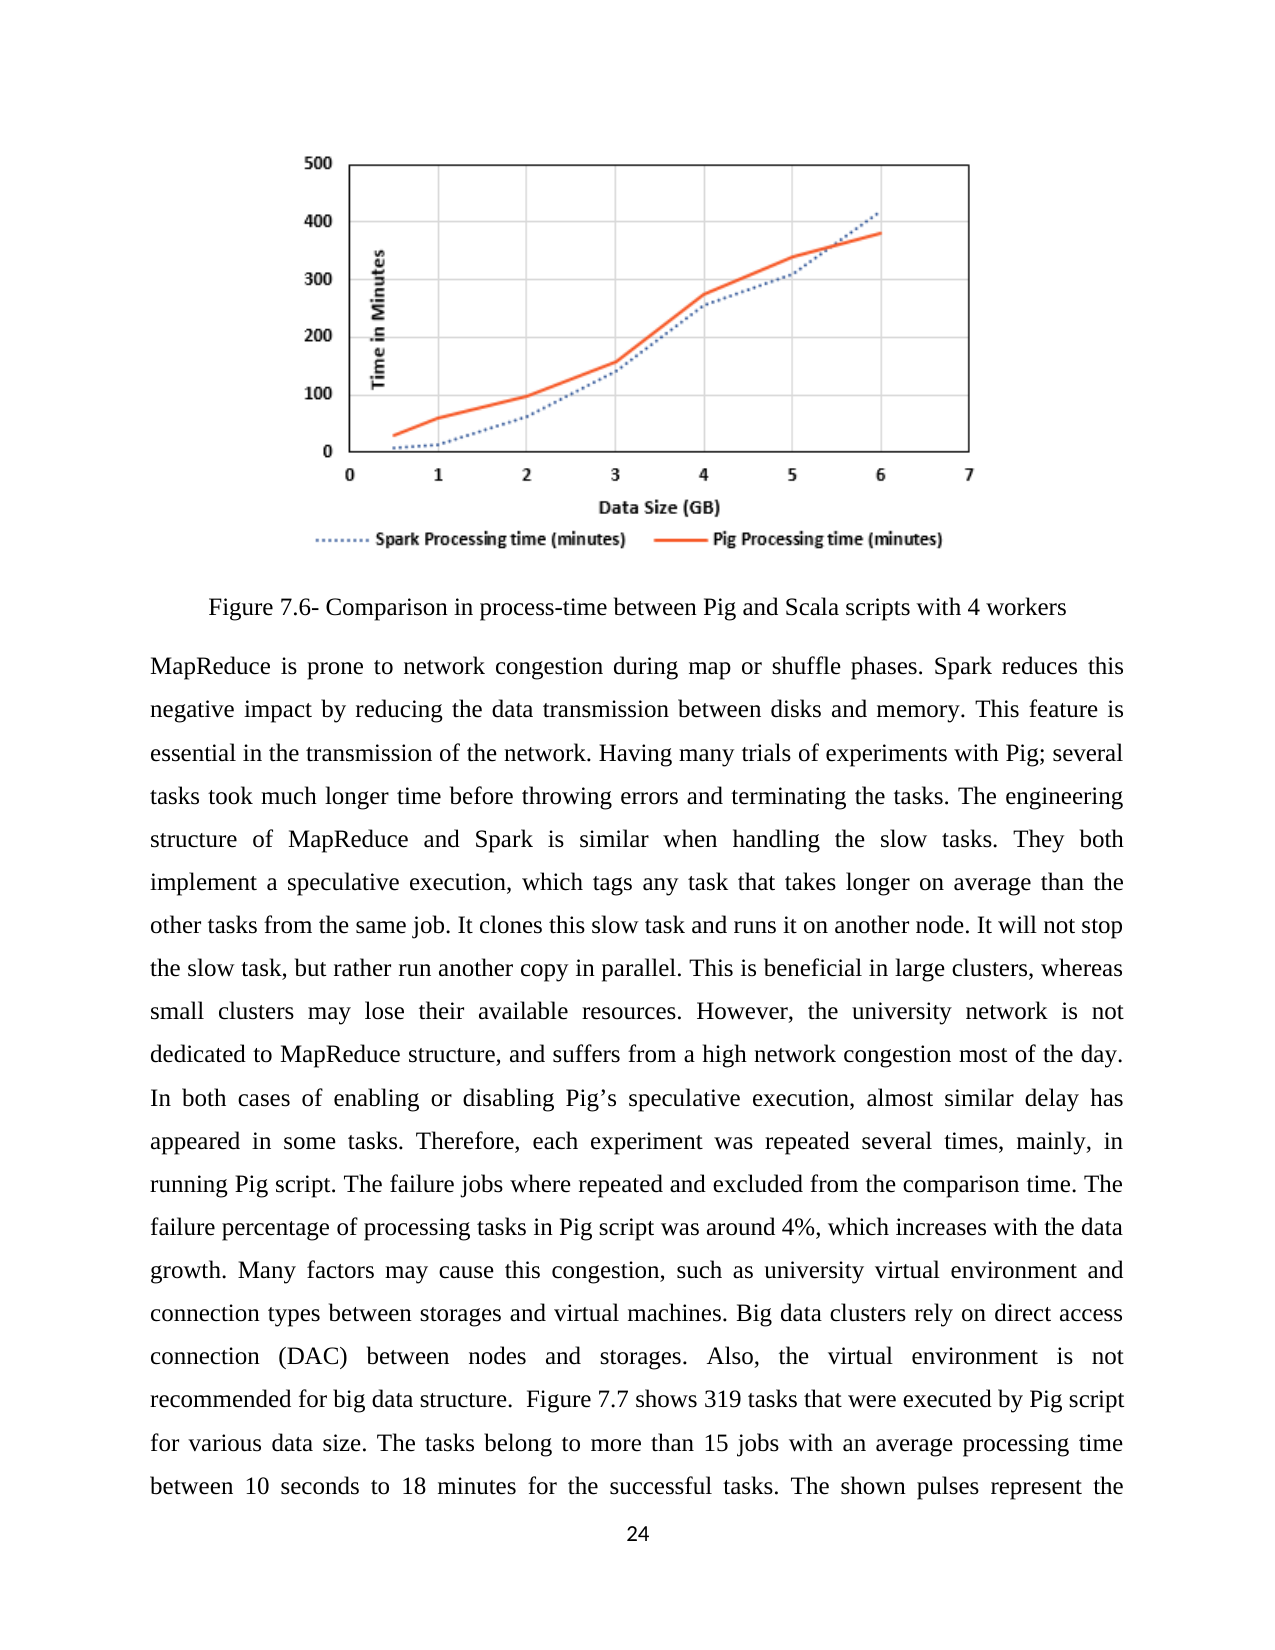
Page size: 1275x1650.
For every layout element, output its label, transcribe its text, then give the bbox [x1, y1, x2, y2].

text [150, 651, 1125, 1499]
text Figure 7.6- Comparison in process-time between Pig and Scala scripts with 4 workers [150, 592, 1125, 620]
picture [291, 150, 984, 561]
